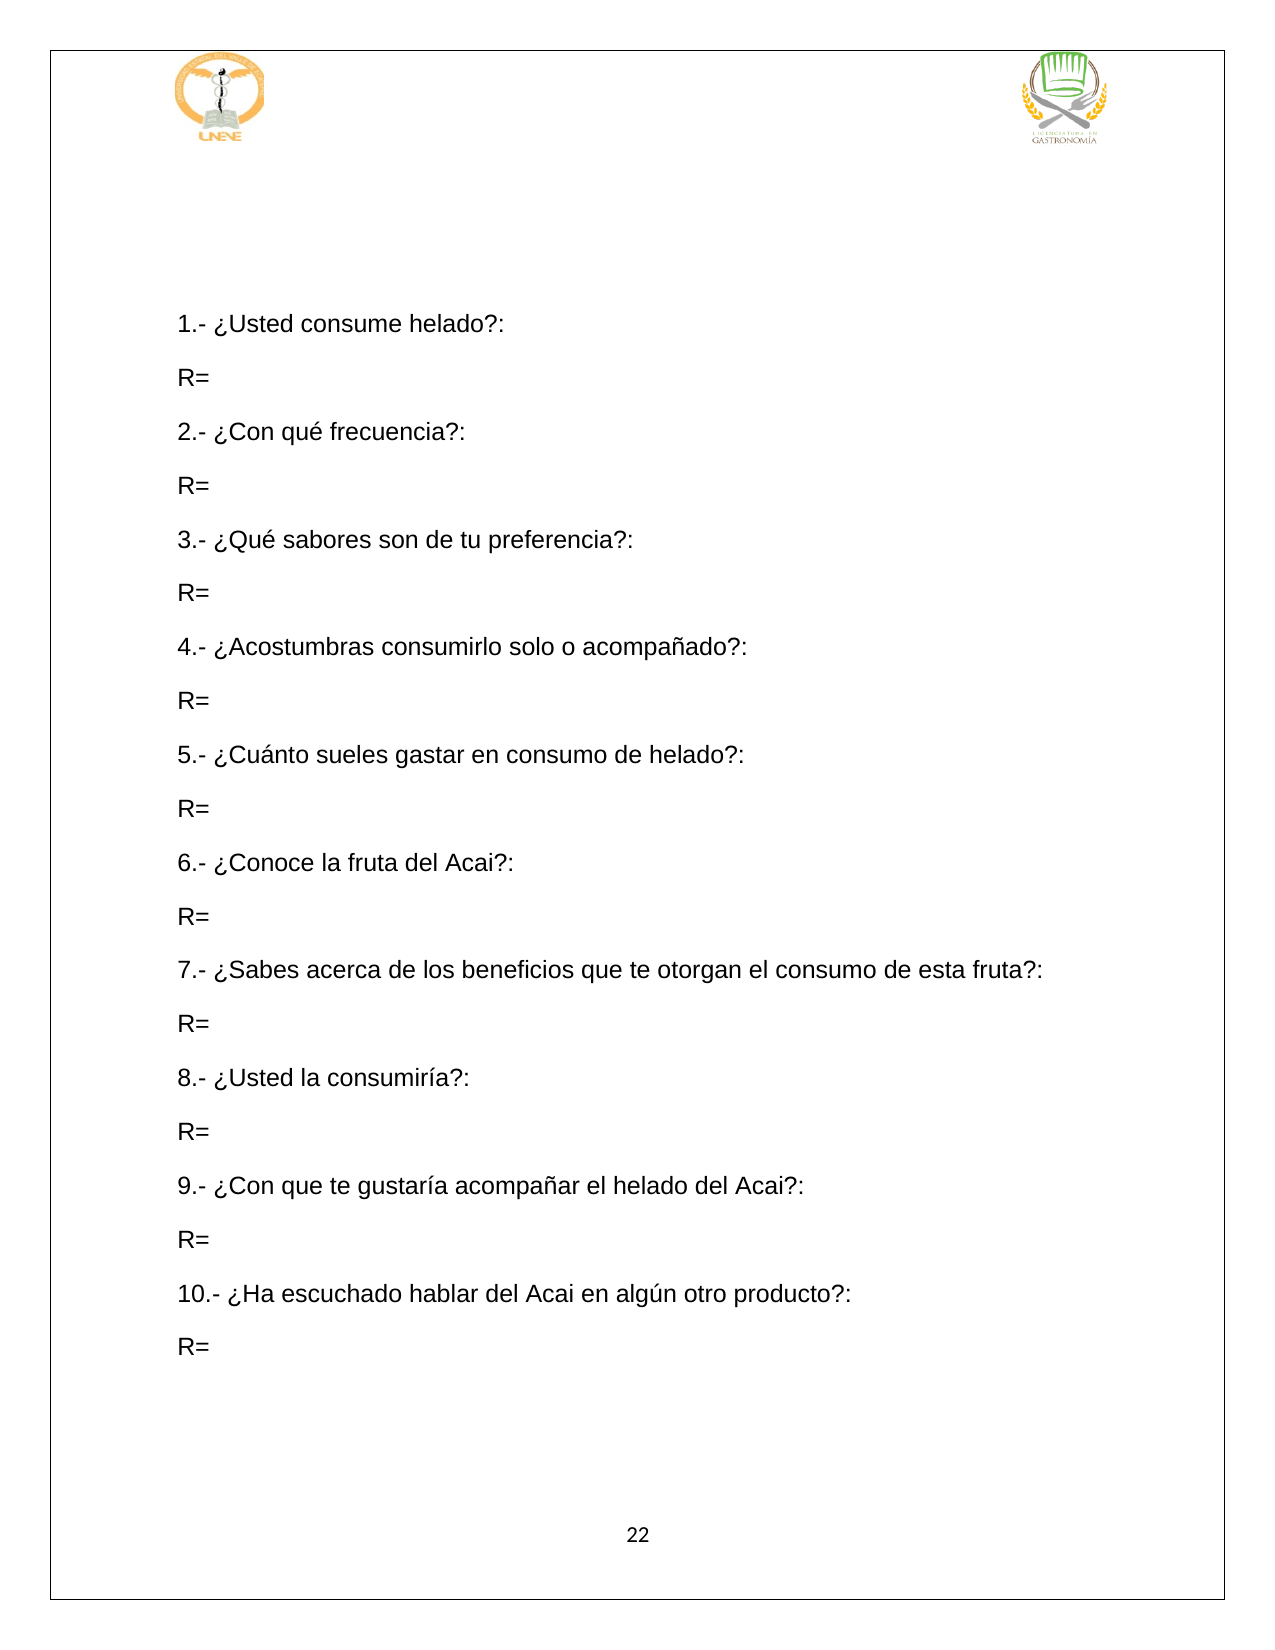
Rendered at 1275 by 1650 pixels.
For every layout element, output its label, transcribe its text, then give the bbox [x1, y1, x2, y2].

text 6.- ¿Conoce la fruta del Acai?: [177, 848, 1098, 876]
text R= [177, 686, 1098, 715]
text 3.- ¿Qué sabores son de tu preferencia?: [177, 524, 1098, 553]
text 5.- ¿Cuánto sueles gastar en consumo de helado?: [177, 740, 1098, 769]
text 8.- ¿Usted la consumiría?: [177, 1063, 1098, 1092]
text 4.- ¿Acostumbras consumirlo solo o acompañado?: [177, 632, 1098, 661]
text 9.- ¿Con que te gustaría acompañar el helado del Acai?: [177, 1171, 1098, 1199]
text R= [177, 902, 1098, 930]
picture [173, 51, 264, 139]
picture [1021, 51, 1109, 149]
text R= [177, 794, 1098, 823]
text R= [177, 1332, 1098, 1361]
text R= [177, 471, 1098, 499]
text R= [177, 578, 1098, 607]
text 10.- ¿Ha escuchado hablar del Acai en algún otro producto?: [177, 1278, 1098, 1307]
text R= [177, 363, 1098, 392]
text 7.- ¿Sabes acerca de los beneficios que te otorgan el consumo de esta fruta?: [177, 955, 1098, 984]
text 1.- ¿Usted consume helado?: [177, 309, 1098, 338]
text R= [177, 1117, 1098, 1146]
text R= [177, 1225, 1098, 1253]
text 2.- ¿Con qué frecuencia?: [177, 417, 1098, 446]
text R= [177, 1009, 1098, 1038]
